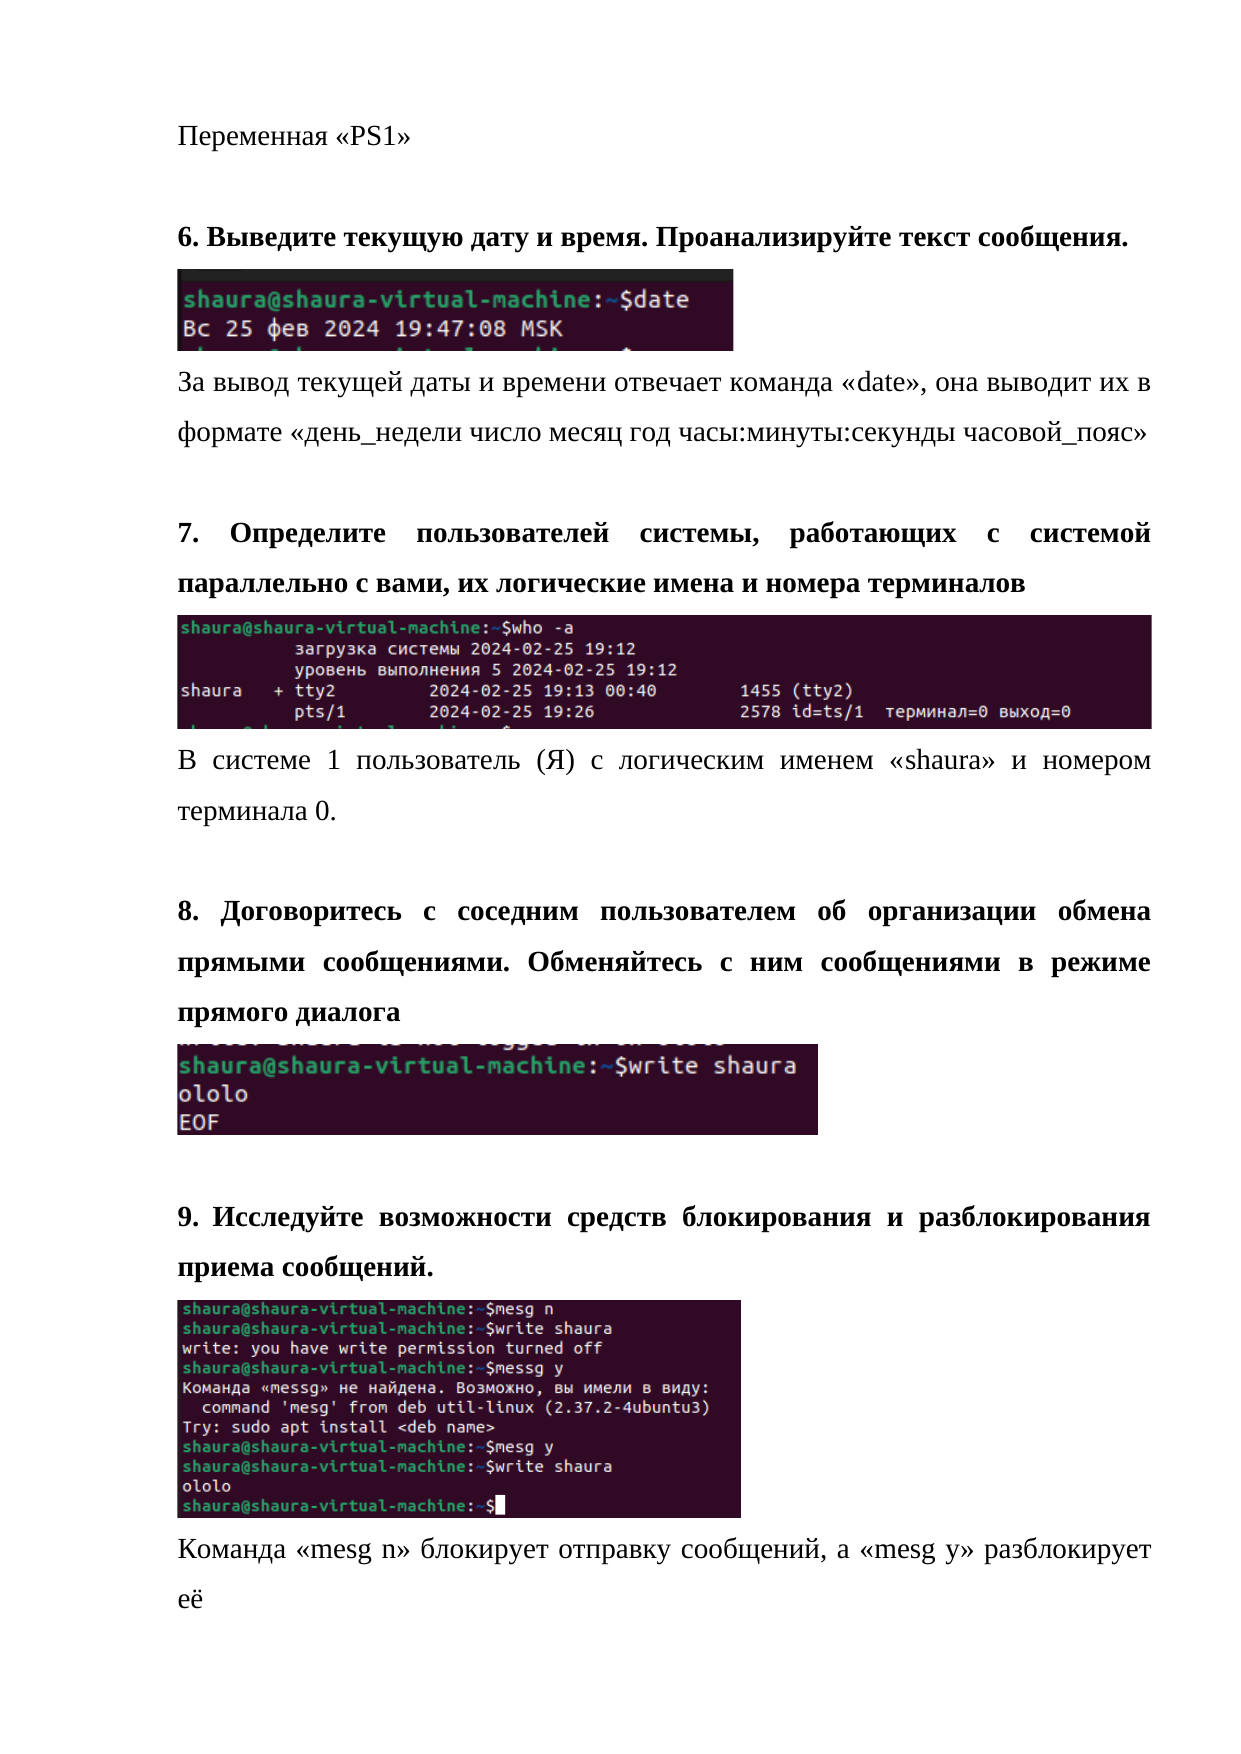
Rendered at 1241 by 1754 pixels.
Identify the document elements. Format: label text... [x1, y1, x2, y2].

text В системе 1 пользователь (Я) с логическим именем «shaura» и номером терминала 0. [177, 742, 1152, 826]
text 8. Договоритесь с соседним пользователем об организации обмена прямыми сообщениями. Обменяйтесь с ним сообщениями в режиме прямого диалога [177, 893, 1152, 1028]
text 9. Исследуйте возможности средств блокирования и разблокирования приема сообщений. [177, 1199, 1152, 1283]
text 6. Выведите текущую дату и время. Проанализируйте текст сообщения. [177, 219, 1152, 252]
picture [177, 1300, 741, 1518]
text Переменная «PS1» [177, 118, 1152, 152]
text 7. Определите пользователей системы, работающих с системой параллельно с вами, их логические имена и номера терминалов [177, 515, 1152, 599]
text За вывод текущей даты и времени отвечает команда «date», она выводит их в формате «день_недели число месяц год часы:минуты:секунды часовой_пояс» [177, 364, 1152, 448]
text Команда «mesg n» блокирует отправку сообщений, а «mesg y» разблокирует её [177, 1531, 1152, 1615]
picture [177, 1044, 818, 1135]
picture [177, 615, 1152, 729]
picture [177, 269, 734, 351]
